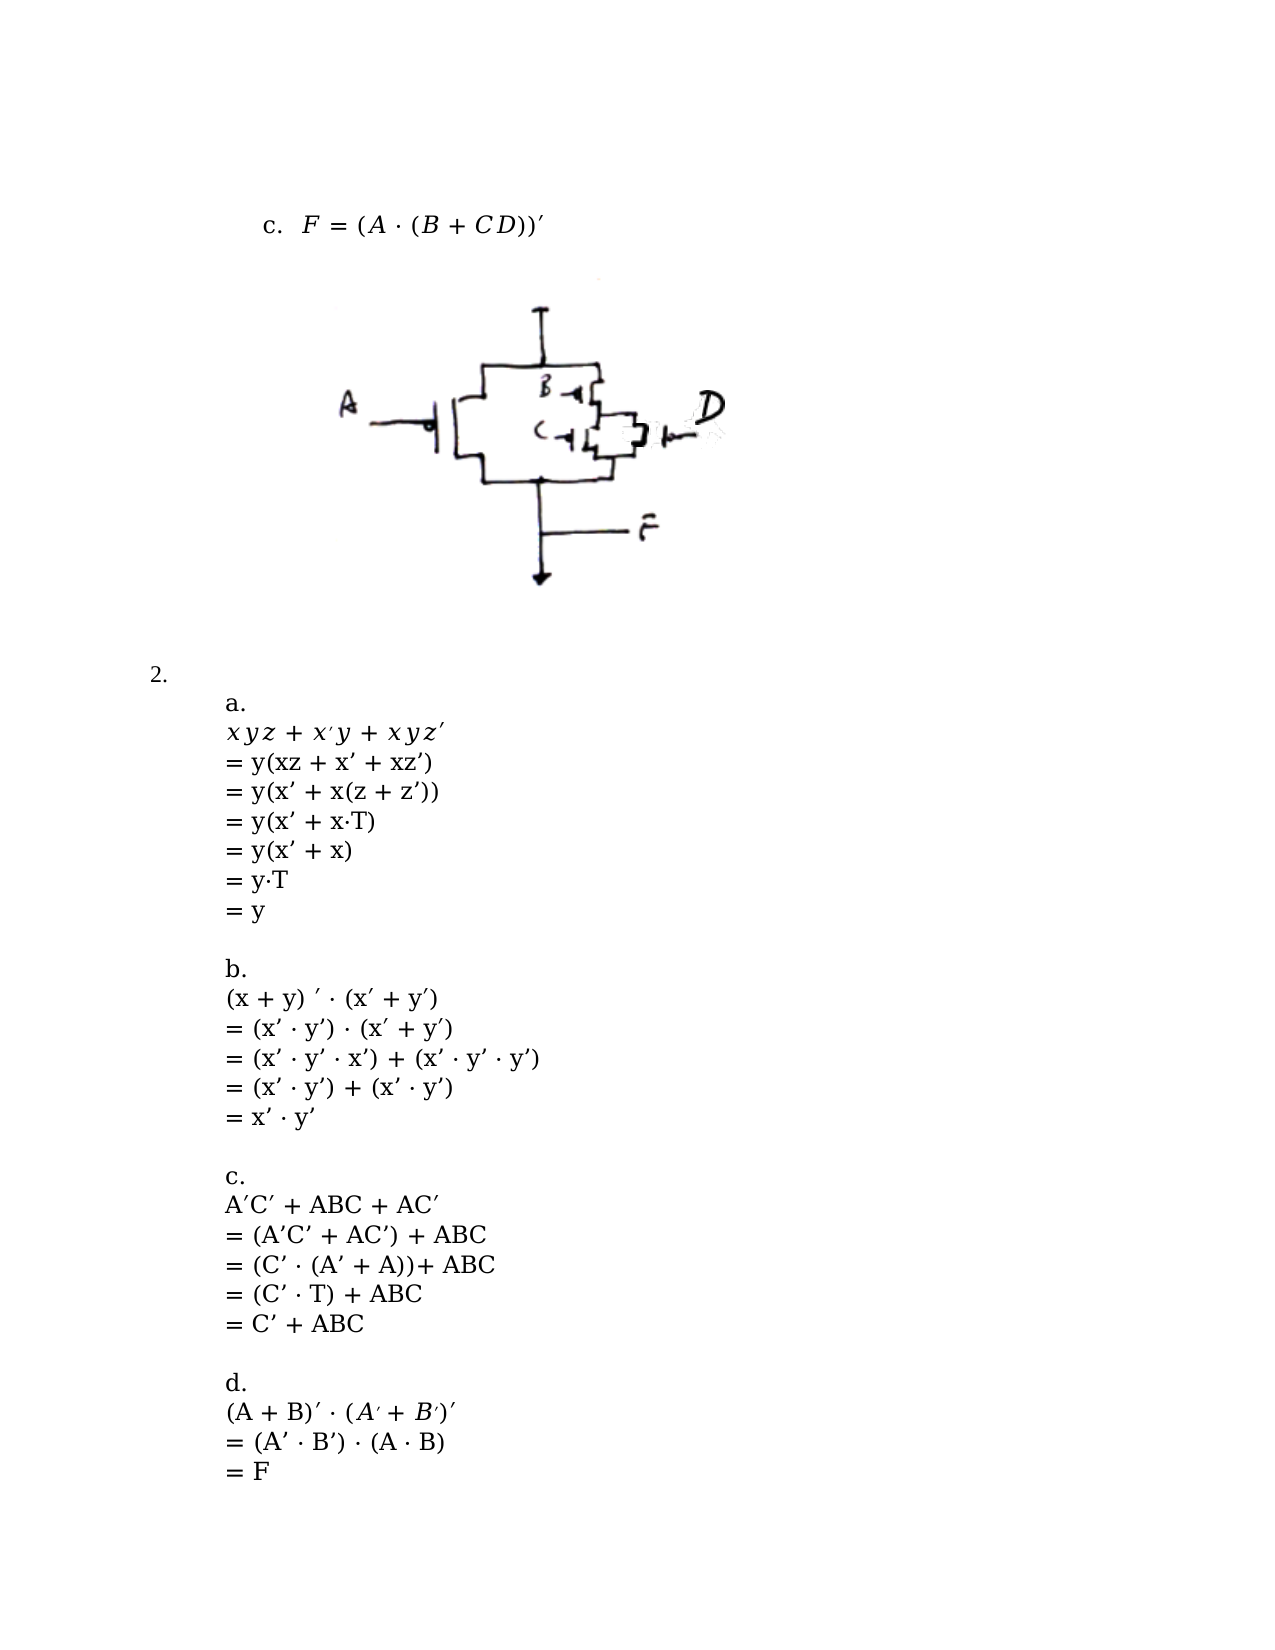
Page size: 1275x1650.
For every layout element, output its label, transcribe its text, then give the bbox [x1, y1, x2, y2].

text A′C′ + ABC + AC′ [150, 1190, 1125, 1219]
text = y⋅T [150, 865, 1125, 893]
text = (x’ ⋅ y’ ⋅ x’) + (x’ ⋅ y’ ⋅ y’) [150, 1042, 1125, 1071]
text = (x’ ⋅ y’) + (x’ ⋅ y’) [150, 1072, 1125, 1101]
text = (C’ ⋅ (A’ + A))+ ABC [150, 1249, 1125, 1278]
text 2. [150, 660, 1125, 687]
text 𝑥𝑦𝑧 + 𝑥′𝑦 + 𝑥𝑦𝑧′ [150, 717, 1125, 746]
text = y(x’ + x(z + z’)) [150, 776, 1125, 805]
text = (A’C’ + AC’) + ABC [150, 1220, 1125, 1248]
text = (x’ ⋅ y’) ⋅ (x′ + y′) [150, 1013, 1125, 1041]
text (A + B)′ ⋅ (𝐴′ + 𝐵′)′ [150, 1396, 1125, 1425]
text = y(xz + x’ + xz’) [150, 746, 1125, 775]
text (x + y) ′ ⋅ (x′ + y′) [150, 983, 1125, 1012]
list 𝐹 = (𝐴 ⋅ (𝐵 + 𝐶𝐷))′ [262, 210, 1125, 239]
text = y [150, 894, 1125, 923]
text = x’ ⋅ y’ [150, 1101, 1125, 1130]
picture [300, 238, 754, 631]
text = (C’ ⋅ T) + ABC [150, 1279, 1125, 1308]
text = (A’ ⋅ B’) ⋅ (A ⋅ B) [150, 1425, 1125, 1455]
text d. [150, 1368, 1125, 1396]
text = y(x’ + x⋅T) [150, 806, 1125, 834]
text a. [150, 687, 1125, 716]
text c. [150, 1161, 1125, 1189]
text = y(x’ + x) [150, 835, 1125, 864]
text = F [150, 1455, 1125, 1485]
text b. [150, 953, 1125, 982]
text = C’ + ABC [150, 1308, 1125, 1337]
